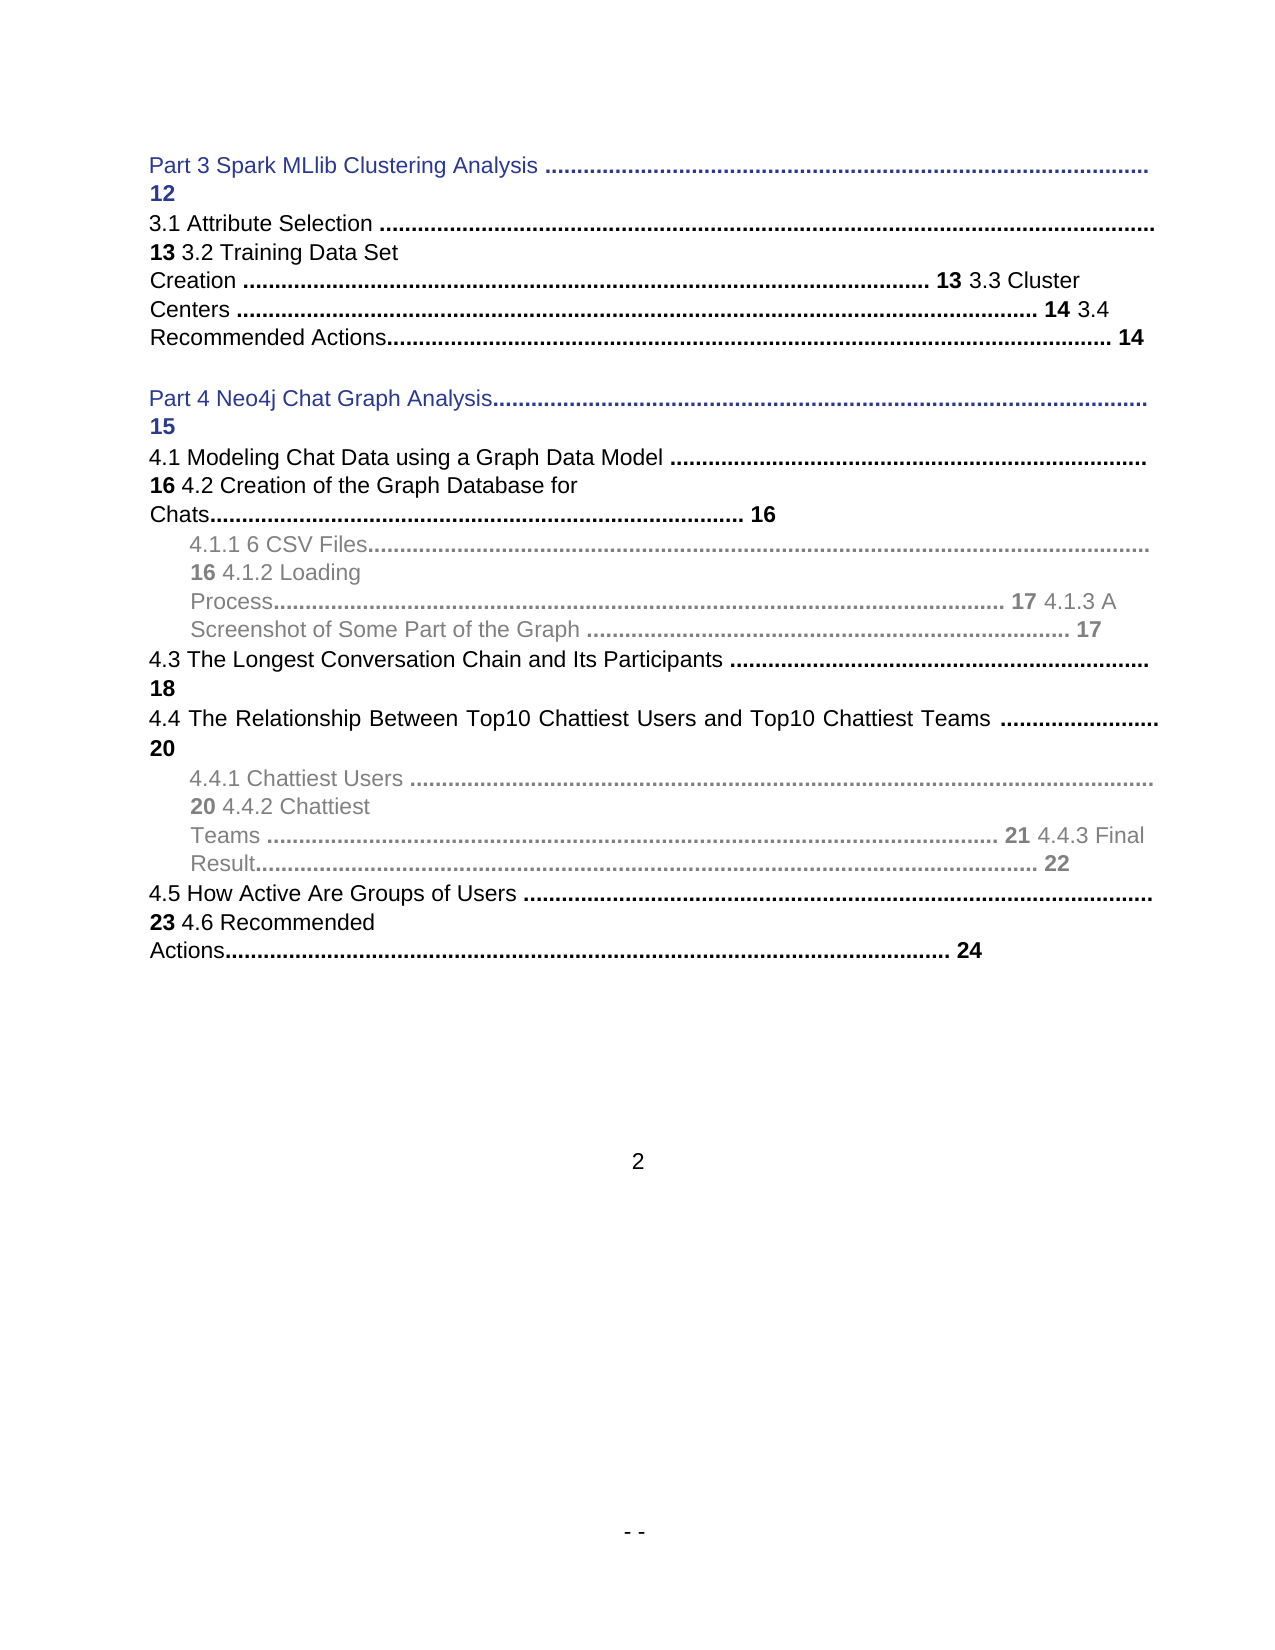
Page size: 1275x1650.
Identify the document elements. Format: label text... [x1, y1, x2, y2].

text Part 4 Neo4j Chat Graph Analysis....................................................................................................... 15 [148, 385, 1167, 439]
text 4.4.1 Chattiest Users ..................................................................................................................... 20 4.4.2 Chattiest Teams ................................................................................................................... 21 4.4.3 Final Result........................................................................................................................... 22 [189, 765, 1167, 876]
text 2 [150, 1148, 1126, 1174]
subtitle 4.5 How Active Are Groups of Users ................................................................................................... 23 4.6 Recommended Actions.................................................................................................................. 24 [148, 880, 1165, 963]
text 4.1.1 6 CSV Files........................................................................................................................... 16 4.1.2 Loading Process................................................................................................................... 17 4.1.3 A Screenshot of Some Part of the Graph ............................................................................ 17 [189, 531, 1167, 643]
text 3.1 Attribute Selection .......................................................................................................................... 13 3.2 Training Data Set Creation ............................................................................................................ 13 3.3 Cluster Centers .............................................................................................................................. 14 3.4 Recommended Actions.................................................................................................................. 14 [148, 210, 1165, 351]
text Part 3 Spark MLlib Clustering Analysis ............................................................................................... 12 [148, 152, 1167, 206]
subtitle 4.1 Modeling Chat Data using a Graph Data Model ........................................................................... 16 4.2 Creation of the Graph Database for Chats.................................................................................... 16 [148, 444, 1165, 527]
subtitle 4.3 The Longest Conversation Chain and Its Participants .................................................................. 18 [148, 646, 1165, 701]
text 4.4 The Relationship Between Top10 Chattiest Users and Top10 Chattiest Teams ......................... 20 [148, 705, 1159, 761]
